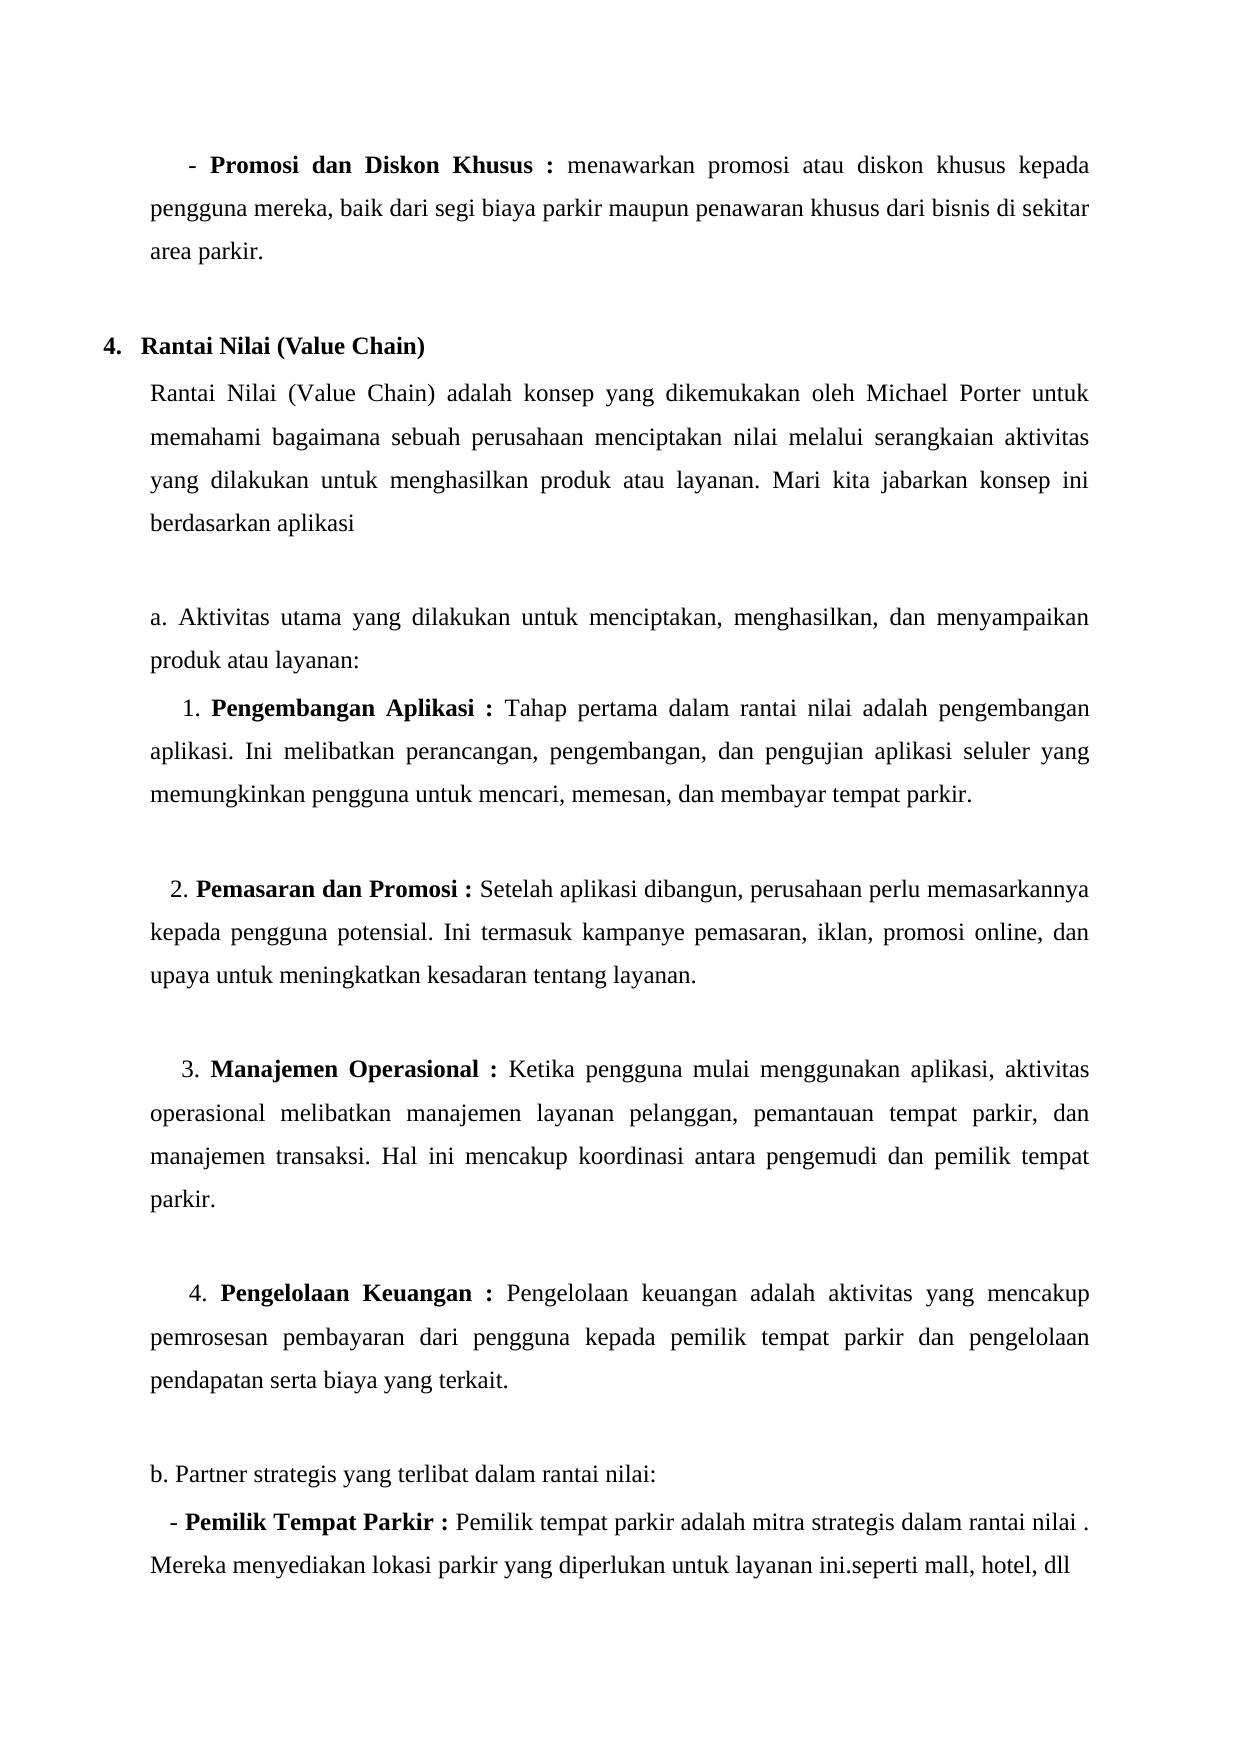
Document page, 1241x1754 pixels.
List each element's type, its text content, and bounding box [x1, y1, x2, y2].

text 4. Pengelolaan Keuangan : Pengelolaan keuangan adalah aktivitas yang mencakup pemrosesan pembayaran dari pengguna kepada pemilik tempat parkir dan pengelolaan pendapatan serta biaya yang terkait. [150, 1278, 1090, 1393]
text 2. Pemasaran dan Promosi : Setelah aplikasi dibangun, perusahaan perlu memasarkannya kepada pengguna potensial. Ini termasuk kampanye pemasaran, iklan, promosi online, dan upaya untuk meningkatkan kesadaran tentang layanan. [150, 874, 1090, 989]
text - Promosi dan Diskon Khusus : menawarkan promosi atau diskon khusus kepada pengguna mereka, baik dari segi biaya parkir maupun penawaran khusus dari bisnis di sekitar area parkir. [150, 150, 1090, 265]
text b. Partner strategis yang terlibat dalam rantai nilai: [150, 1459, 1090, 1488]
text a. Aktivitas utama yang dilakukan untuk menciptakan, menghasilkan, dan menyampaikan produk atau layanan: [150, 602, 1090, 674]
text - Pemilik Tempat Parkir : Pemilik tempat parkir adalah mitra strategis dalam rantai nilai . Mereka menyediakan lokasi parkir yang diperlukan untuk layanan ini.seperti mall, hotel, dll [150, 1507, 1090, 1578]
text Rantai Nilai (Value Chain) adalah konsep yang dikemukakan oleh Michael Porter untuk memahami bagaimana sebuah perusahaan menciptakan nilai melalui serangkaian aktivitas yang dilakukan untuk menghasilkan produk atau layanan. Mari kita jabarkan konsep ini berdasarkan aplikasi [150, 378, 1090, 537]
text 1. Pengembangan Aplikasi : Tahap pertama dalam rantai nilai adalah pengembangan aplikasi. Ini melibatkan perancangan, pengembangan, dan pengujian aplikasi seluler yang memungkinkan pengguna untuk mencari, memesan, dan membayar tempat parkir. [150, 693, 1090, 808]
list Rantai Nilai (Value Chain) [103, 331, 1090, 359]
text 3. Manajemen Operasional : Ketika pengguna mulai menggunakan aplikasi, aktivitas operasional melibatkan manajemen layanan pelanggan, pemantauan tempat parkir, dan manajemen transaksi. Hal ini mencakup koordinasi antara pengemudi dan pemilik tempat parkir. [150, 1054, 1090, 1213]
